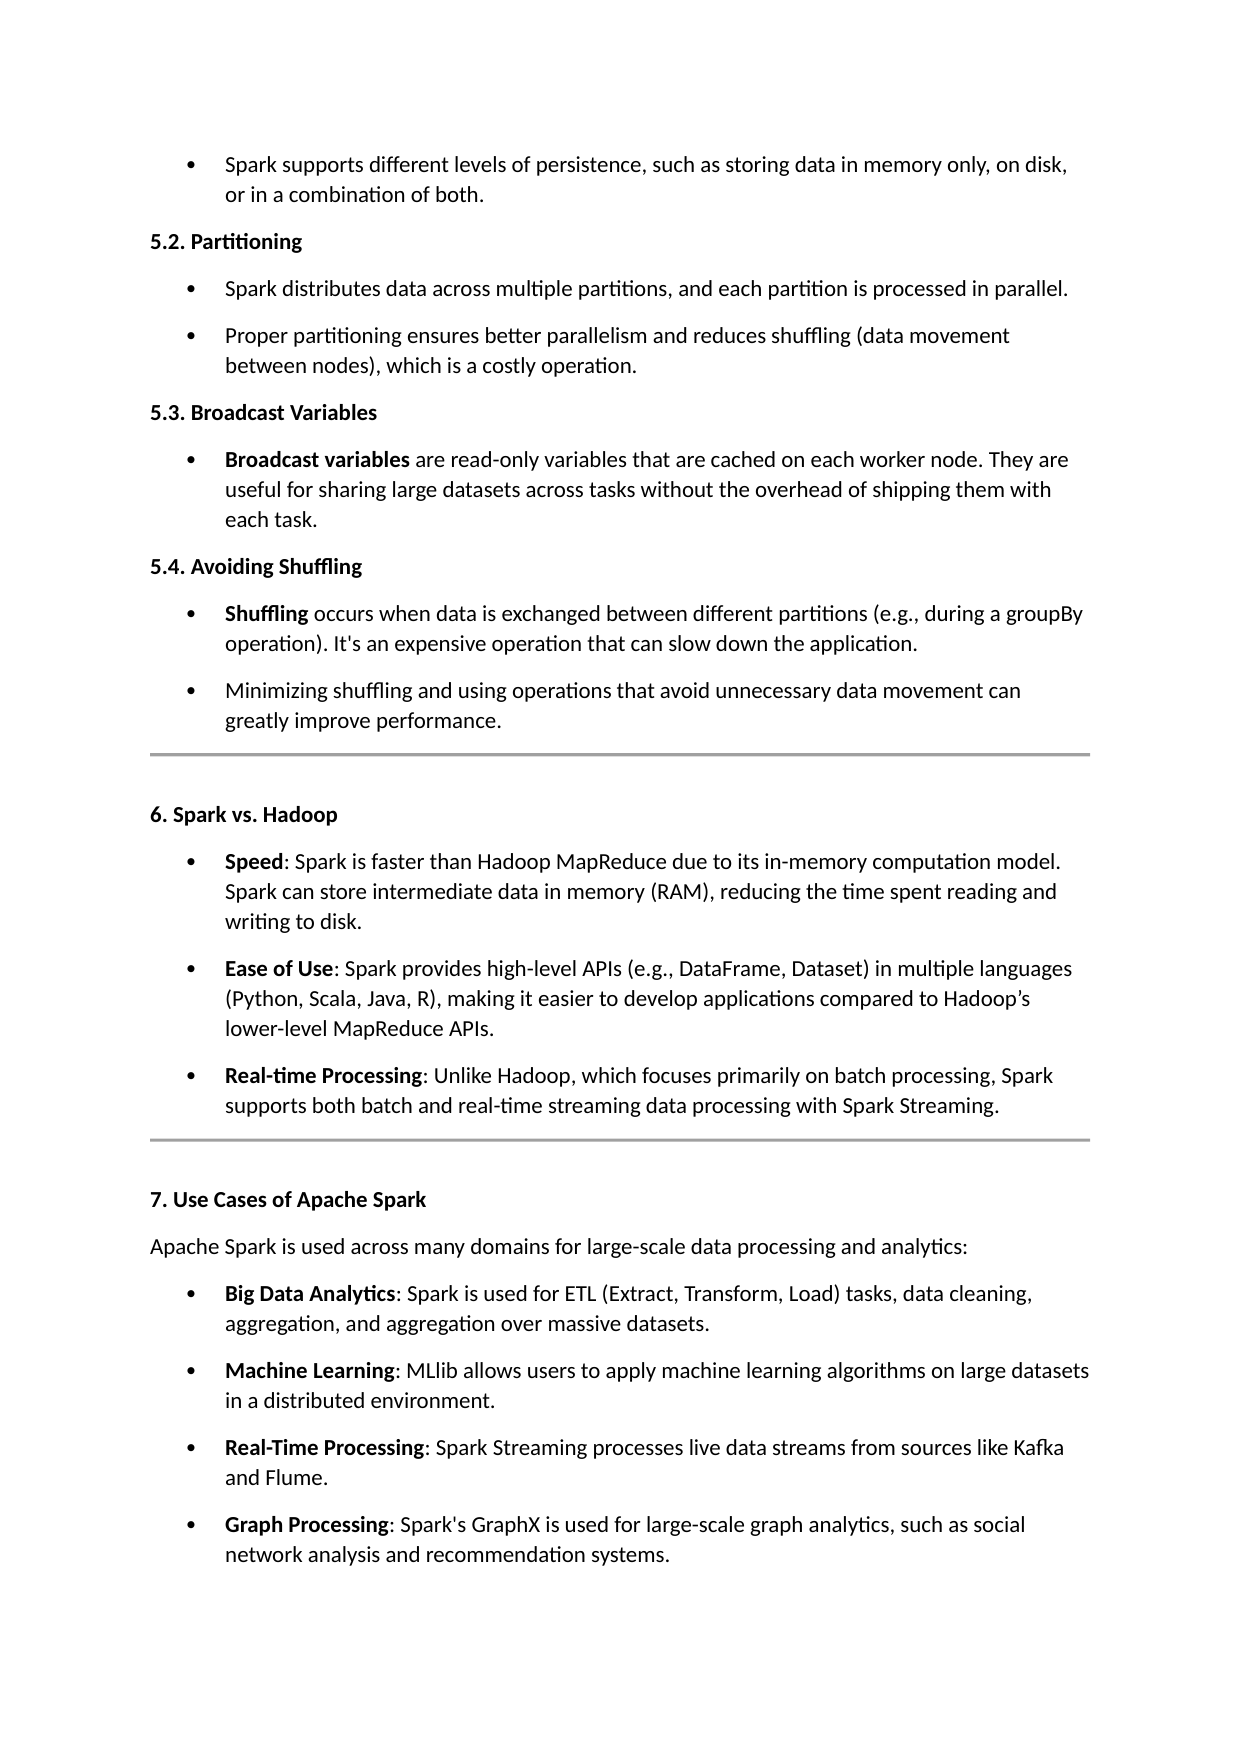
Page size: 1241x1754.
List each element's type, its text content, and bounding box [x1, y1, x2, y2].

list Speed: Spark is faster than Hadoop MapReduce due to its in-memory computation model. Spark can store intermediate data in memory (RAM), reducing the time spent reading and writing to disk. [187, 847, 1090, 935]
text 5.2. Partitioning [150, 227, 1090, 255]
text 5.4. Avoiding Shuffling [150, 552, 1090, 580]
list Machine Learning: MLlib allows users to apply machine learning algorithms on large datasets in a distributed environment. [187, 1356, 1090, 1414]
list Graph Processing: Spark's GraphX is used for large-scale graph analytics, such as social network analysis and recommendation systems. [187, 1510, 1090, 1569]
list Minimizing shuffling and using operations that avoid unnecessary data movement can greatly improve performance. [187, 676, 1090, 734]
list Spark distributes data across multiple partitions, and each partition is processed in parallel. [187, 274, 1090, 302]
text 6. Spark vs. Hadoop [150, 800, 1090, 828]
list Real-Time Processing: Spark Streaming processes live data streams from sources like Kafka and Flume. [187, 1433, 1090, 1492]
text 7. Use Cases of Apache Spark [150, 1185, 1090, 1213]
list Broadcast variables are read-only variables that are cached on each worker node. They are useful for sharing large datasets across tasks without the overhead of shipping them with each task. [187, 445, 1090, 533]
list Ease of Use: Spark provides high-level APIs (e.g., DataFrame, Dataset) in multiple languages (Python, Scala, Java, R), making it easier to develop applications compared to Hadoop’s lower-level MapReduce APIs. [187, 954, 1090, 1043]
text Apache Spark is used across many domains for large-scale data processing and analytics: [150, 1232, 1090, 1260]
list Big Data Analytics: Spark is used for ETL (Extract, Transform, Load) tasks, data cleaning, aggregation, and aggregation over massive datasets. [187, 1279, 1090, 1337]
list Proper partitioning ensures better parallelism and reduces shuffling (data movement between nodes), which is a costly operation. [187, 321, 1090, 379]
list Real-time Processing: Unlike Hadoop, which focuses primarily on batch processing, Spark supports both batch and real-time streaming data processing with Spark Streaming. [187, 1061, 1090, 1120]
list Spark supports different levels of persistence, such as storing data in memory only, on disk, or in a combination of both. [187, 150, 1090, 208]
list Shuffling occurs when data is exchanged between different partitions (e.g., during a groupBy operation). It's an expensive operation that can slow down the application. [187, 599, 1090, 657]
text 5.3. Broadcast Variables [150, 398, 1090, 426]
